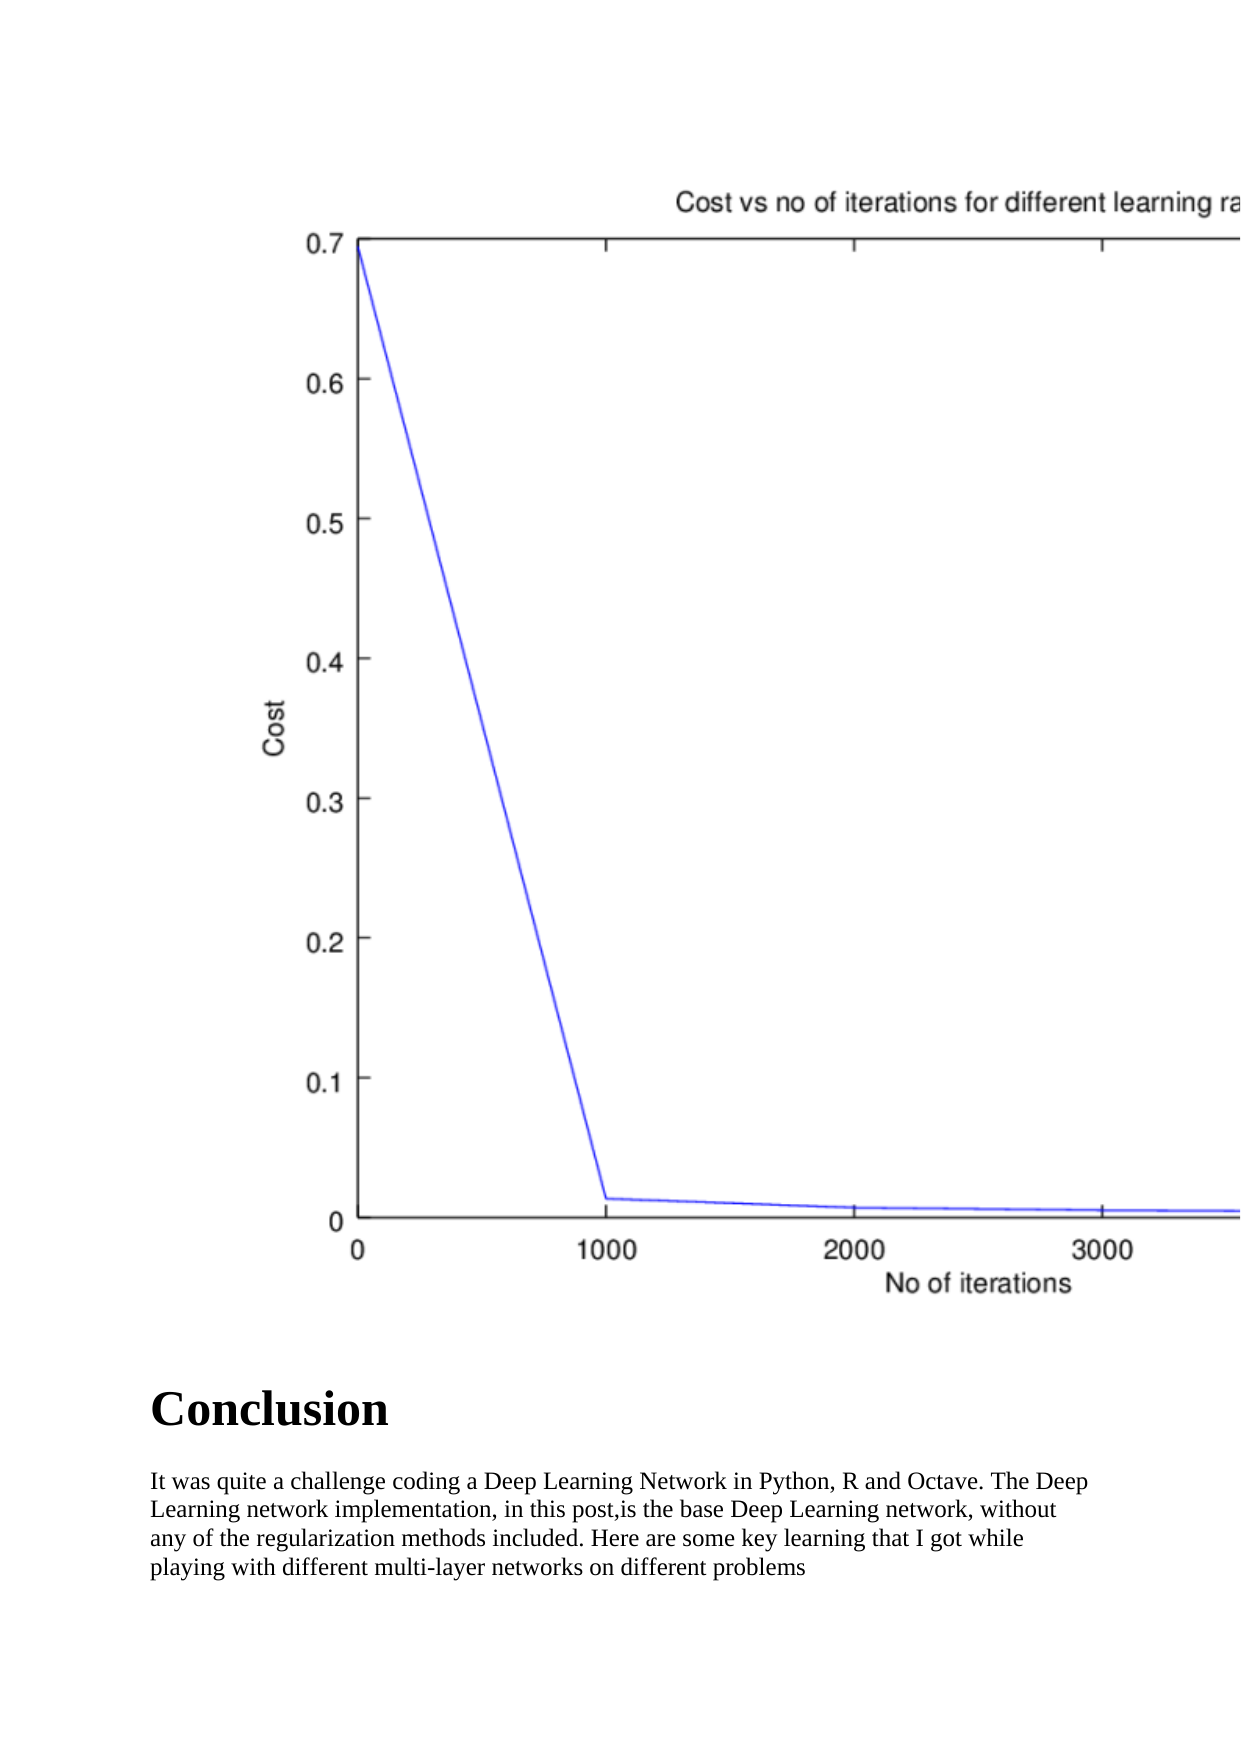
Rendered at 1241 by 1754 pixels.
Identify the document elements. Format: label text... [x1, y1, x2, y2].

text Conclusion [150, 1379, 1090, 1437]
text It was quite a challenge coding a Deep Learning Network in Python, R and Octave. The Deep Learning network implementation, in this post,is the base Deep Learning network, without any of the regularization methods included. Here are some key learning that I got while playing with different multi-layer networks on different problems [150, 1466, 1090, 1581]
picture [150, 150, 1241, 1350]
